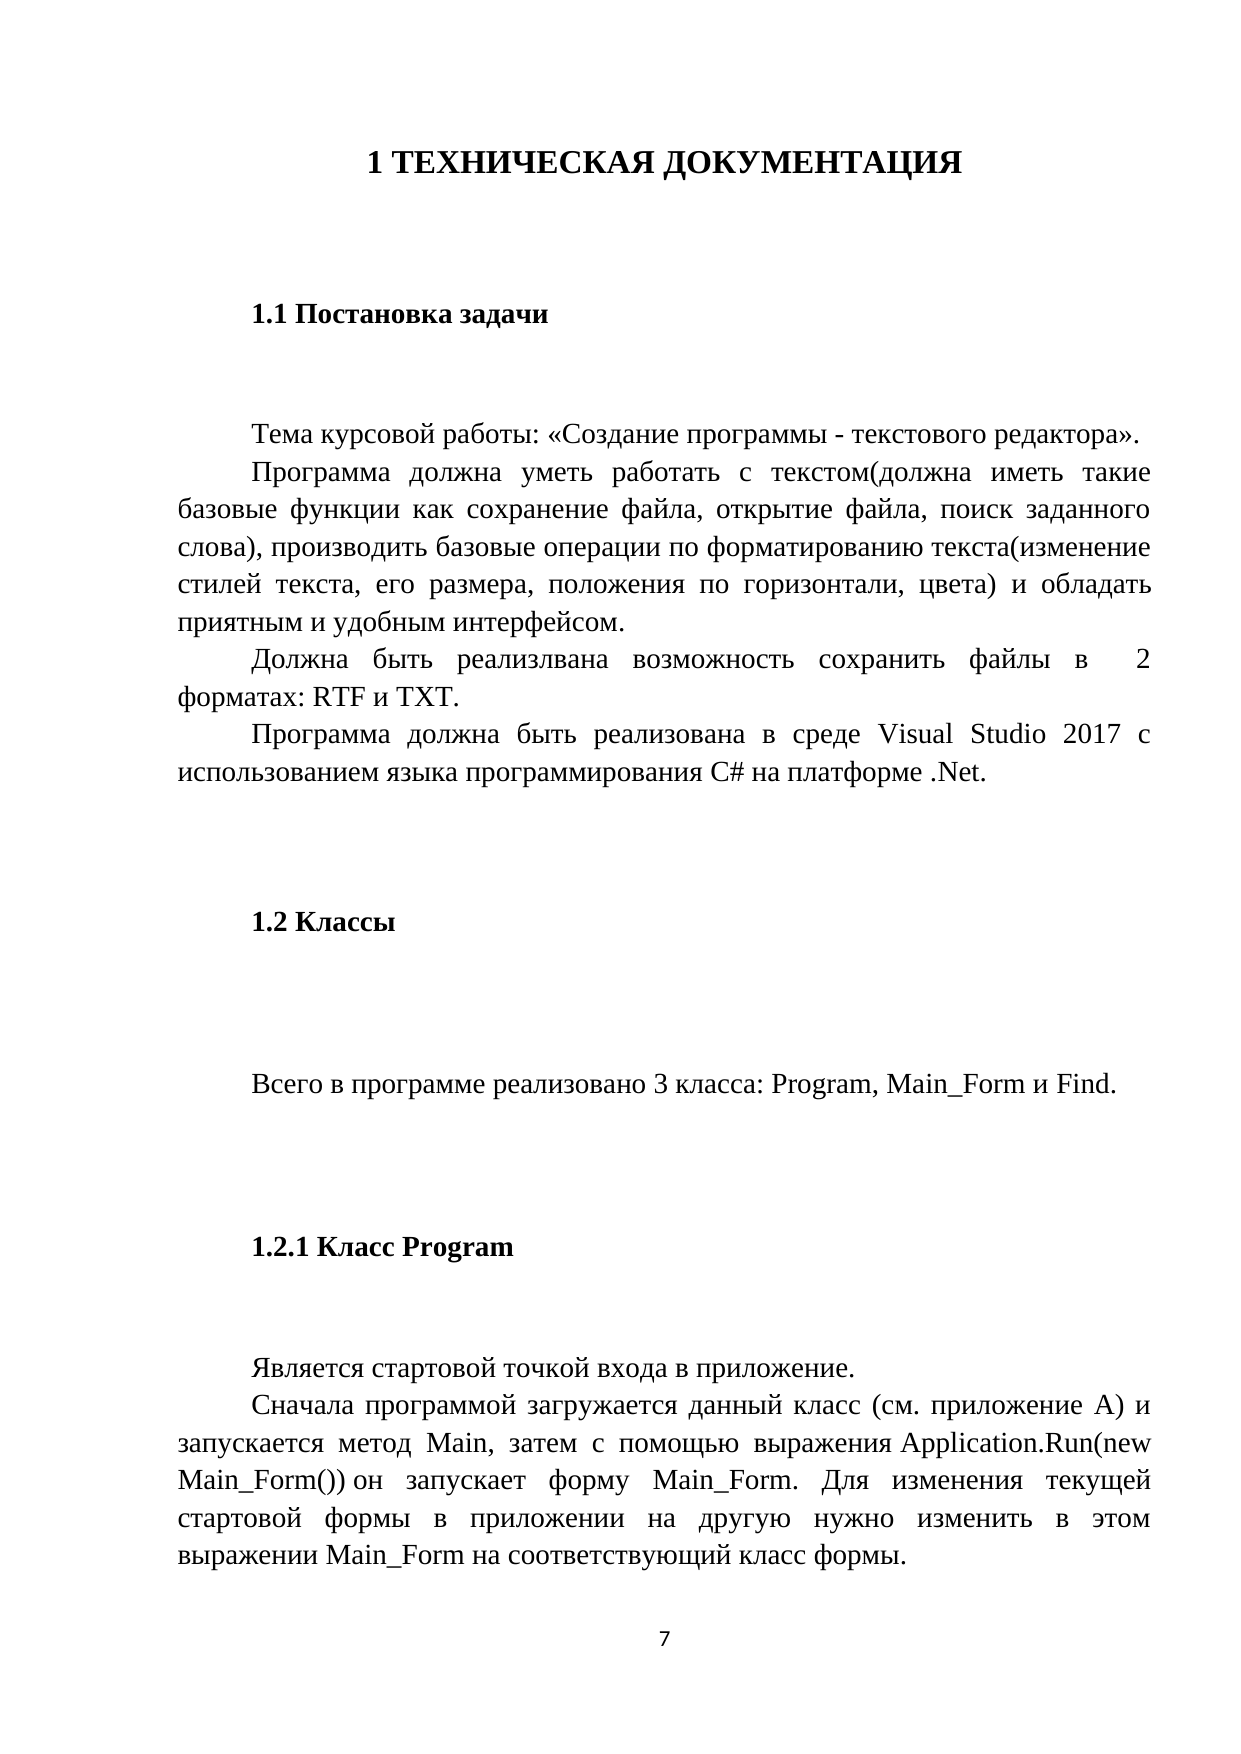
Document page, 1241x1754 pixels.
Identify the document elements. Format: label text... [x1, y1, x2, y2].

text Программа должна быть реализована в среде Visual Studio 2017 с использованием языка программирования C# на платформе .Net. [177, 714, 1152, 789]
text Должна быть реализлвана возможность сохранить файлы в 2 форматах: RTF и TXT. [177, 639, 1152, 714]
subtitle 1 ТЕХНИЧЕСКАЯ ДОКУМЕНТАЦИЯ [177, 143, 1152, 181]
subtitle 1.2.1 Класс Program [177, 1226, 1152, 1264]
subtitle 1.1 Постановка задачи [177, 293, 1152, 331]
text Всего в программе реализовано 3 класса: Program, Main_Form и Find. [177, 1064, 1152, 1101]
text Сначала программой загружается данный класс (см. приложение А) и запускается метод Main, затем с помощью выражения Application.Run(new Main_Form()) он запускает форму Main_Form. Для изменения текущей стартовой формы в приложении на другую нужно изменить в этом выражении Main_Form на соответствующий класс формы. [177, 1385, 1152, 1572]
text Является стартовой точкой входа в приложение. [177, 1347, 1152, 1385]
subtitle 1.2 Классы [177, 901, 1152, 939]
text Тема курсовой работы: «Создание программы - текстового редактора». [177, 414, 1152, 451]
text Программа должна уметь работать с текстом(должна иметь такие базовые функции как сохранение файла, открытие файла, поиск заданного слова), производить базовые операции по форматированию текста(изменение стилей текста, его размера, положения по горизонтали, цвета) и обладать приятным и удобным интерфейсом. [177, 451, 1152, 639]
